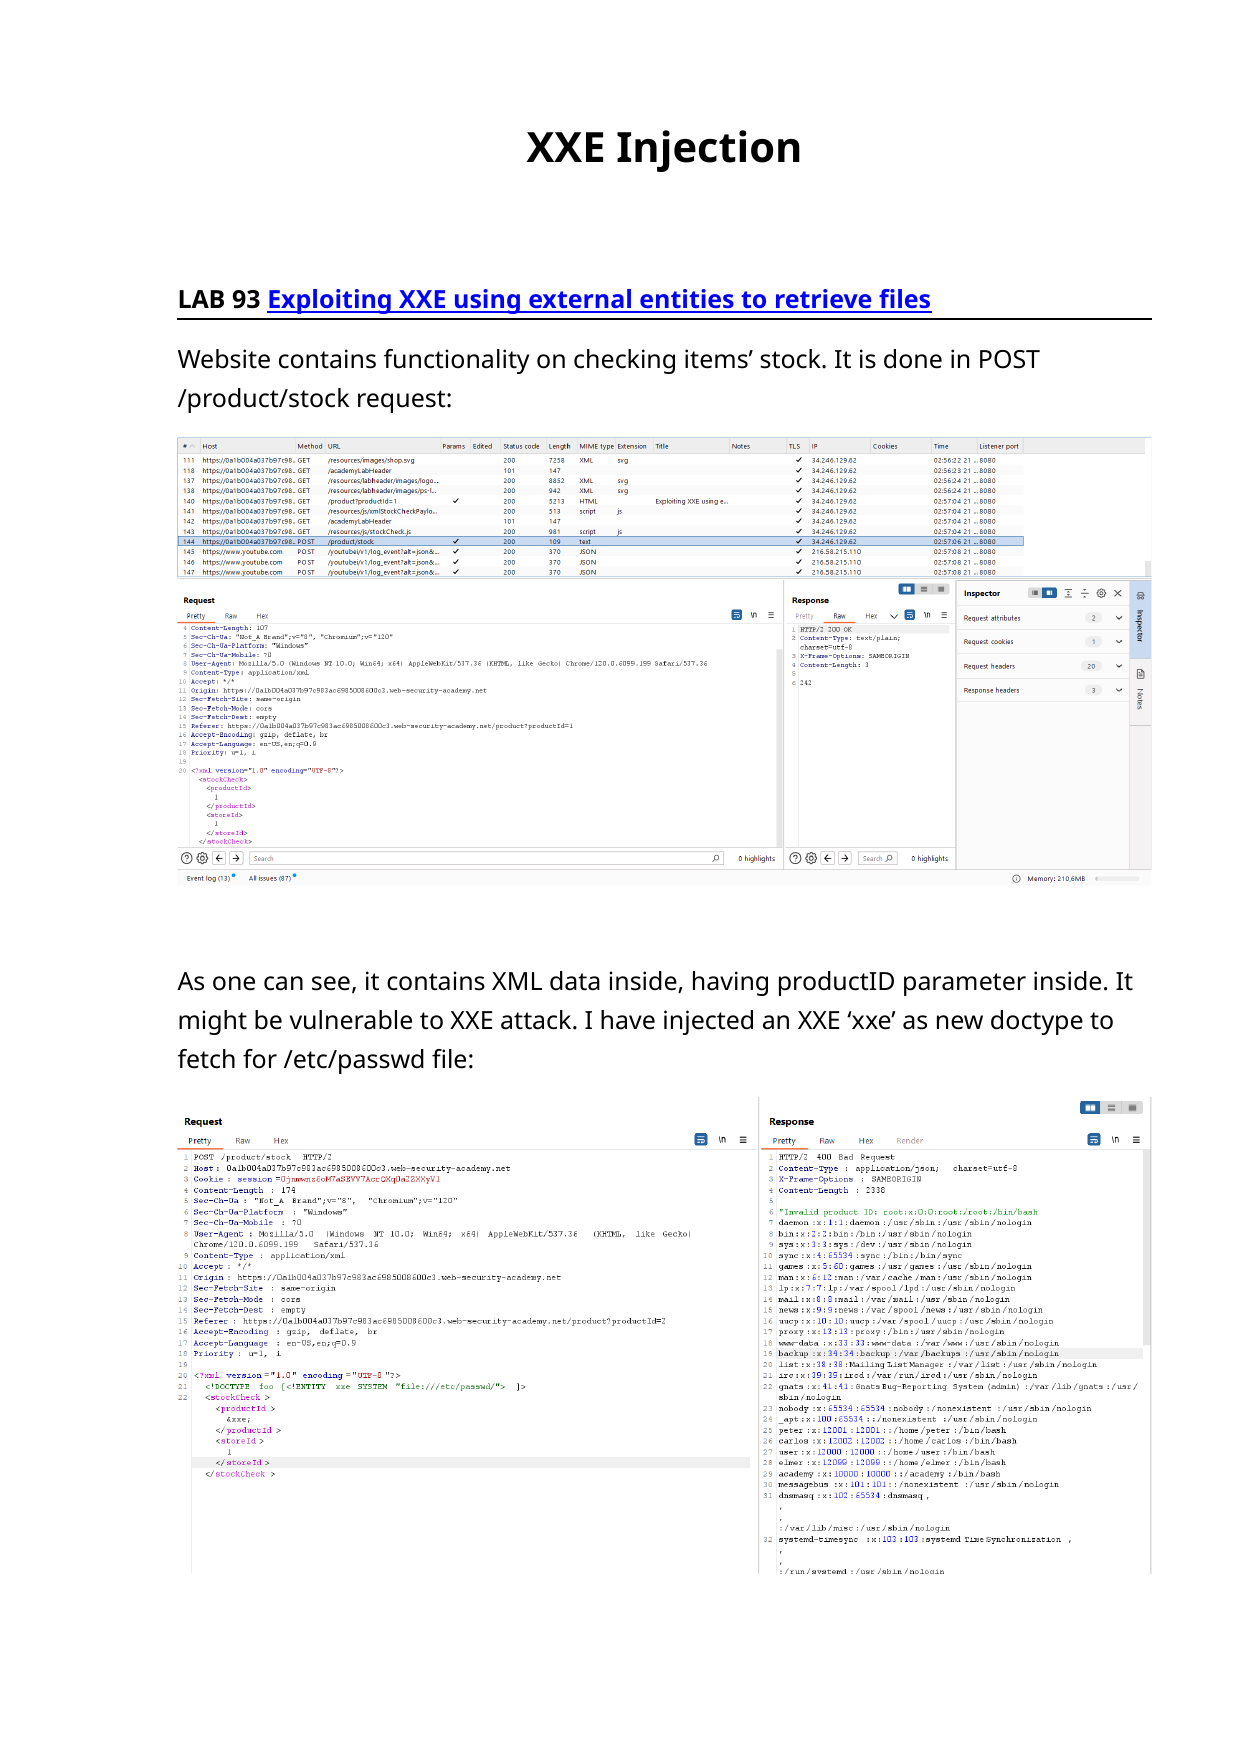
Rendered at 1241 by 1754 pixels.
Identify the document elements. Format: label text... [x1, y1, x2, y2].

picture [177, 436, 1152, 886]
text As one can see, it contains XML data inside, having productID parameter inside. It might be vulnerable to XXE attack. I have injected an XXE ‘xxe’ as new doctype to fetch for /etc/passwd file: [177, 963, 1152, 1076]
text XXE Injection [177, 118, 1152, 175]
picture [177, 1097, 1152, 1574]
text LAB 93 Exploiting XXE using external entities to retrieve files [177, 282, 1152, 318]
text Website contains functionality on checking items’ stock. It is done in POST /product/stock request: [177, 341, 1152, 414]
